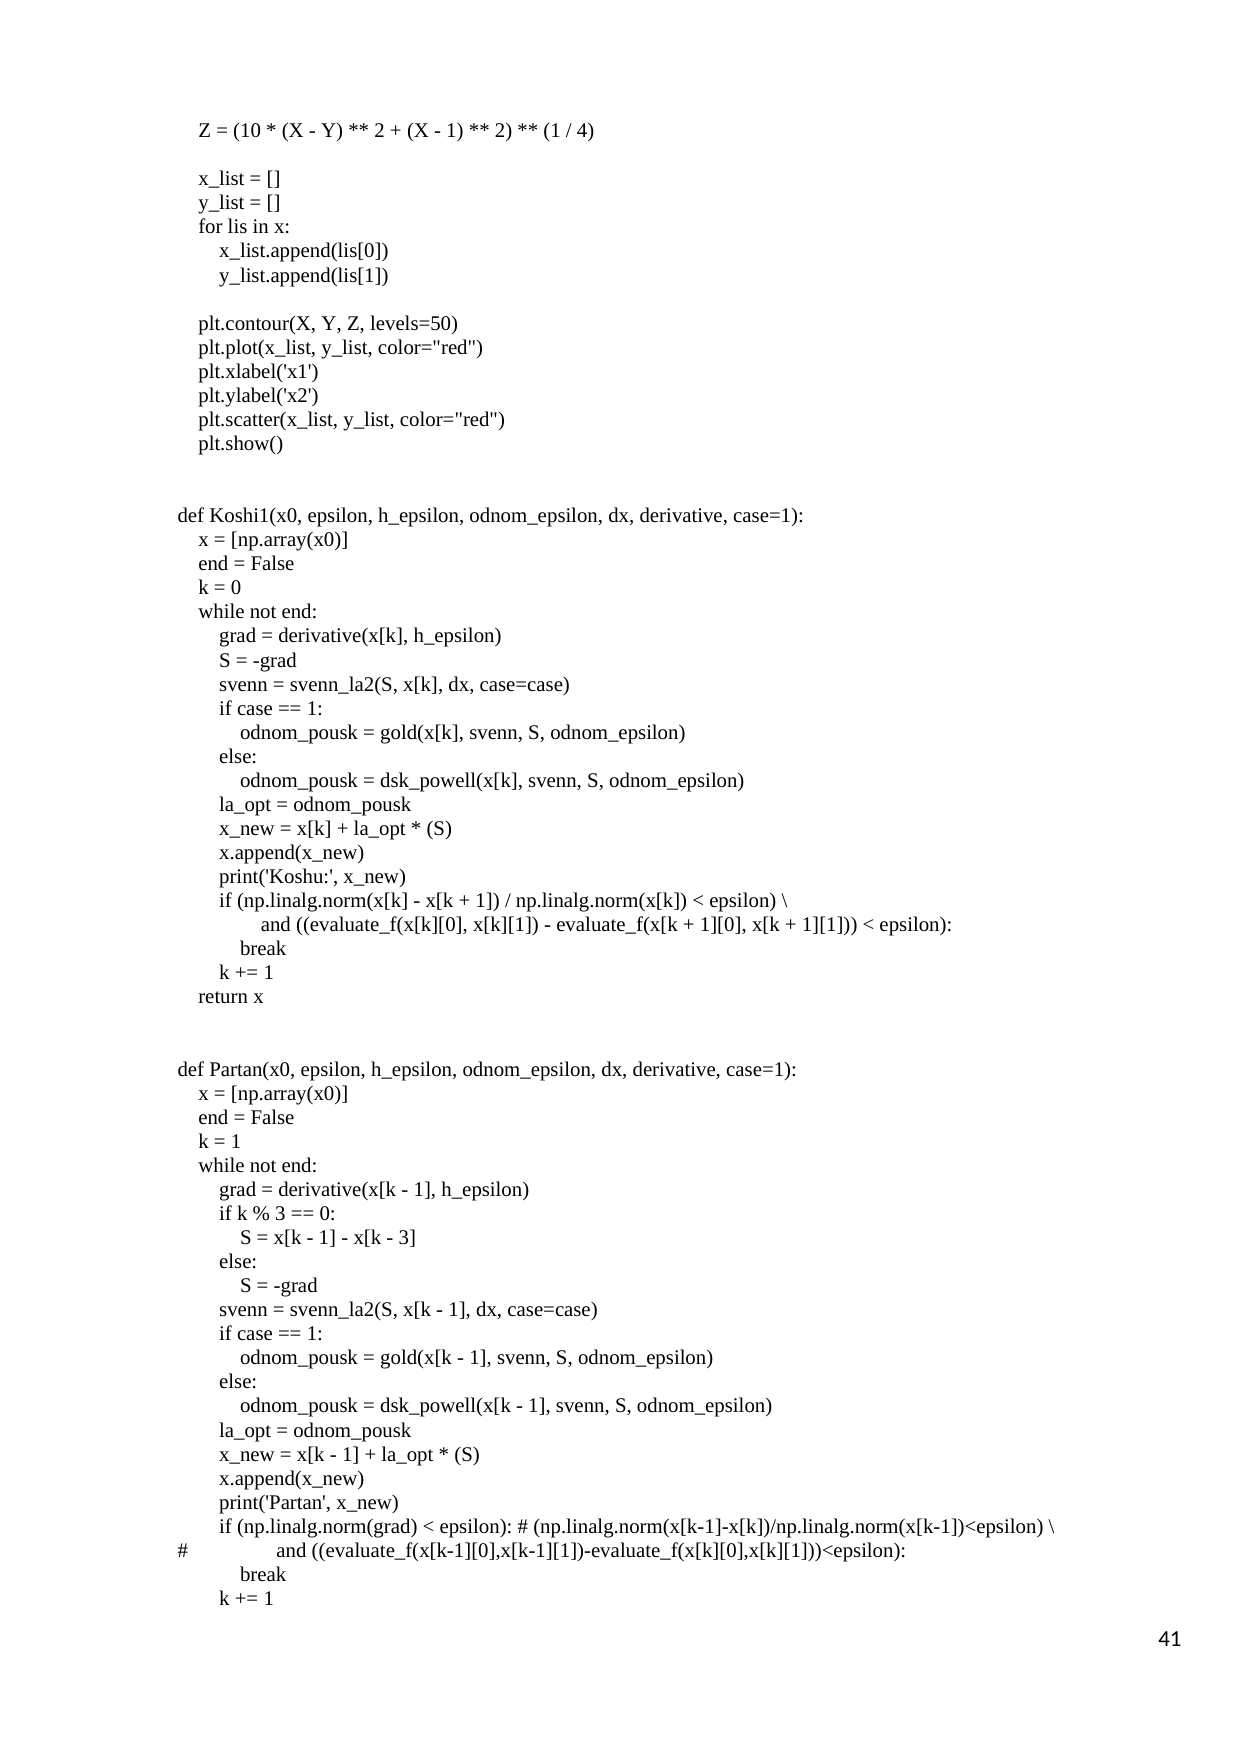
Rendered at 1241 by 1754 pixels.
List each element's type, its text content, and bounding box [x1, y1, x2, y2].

text la_opt = odnom_pousk [177, 1417, 1181, 1442]
text svenn = svenn_la2(S, x[k], dx, case=case) [177, 672, 1181, 696]
text S = -grad [177, 647, 1181, 672]
text grad = derivative(x[k], h_epsilon) [177, 623, 1181, 647]
text while not end: [177, 1153, 1181, 1177]
text x = [np.array(x0)] [177, 1081, 1181, 1105]
text odnom_pousk = gold(x[k - 1], svenn, S, odnom_epsilon) [177, 1345, 1181, 1369]
text while not end: [177, 599, 1181, 623]
text grad = derivative(x[k - 1], h_epsilon) [177, 1177, 1181, 1201]
text y_list = [] [177, 190, 1181, 214]
text svenn = svenn_la2(S, x[k - 1], dx, case=case) [177, 1297, 1181, 1321]
text if (np.linalg.norm(grad) < epsilon): # (np.linalg.norm(x[k-1]-x[k])/np.linalg.norm(x[k-1])<epsilon) \ [177, 1514, 1181, 1538]
text print('Partan', x_new) [177, 1490, 1181, 1514]
text print('Koshu:', x_new) [177, 864, 1181, 888]
text for lis in x: [177, 214, 1181, 238]
text plt.show() [177, 431, 1181, 455]
text def Partan(x0, epsilon, h_epsilon, odnom_epsilon, dx, derivative, case=1): [177, 1057, 1181, 1081]
text plt.ylabel('x2') [177, 383, 1181, 407]
text S = x[k - 1] - x[k - 3] [177, 1225, 1181, 1249]
text k += 1 [177, 1586, 1181, 1610]
text plt.scatter(x_list, y_list, color="red") [177, 407, 1181, 431]
text if k % 3 == 0: [177, 1201, 1181, 1225]
text k = 0 [177, 575, 1181, 599]
text x.append(x_new) [177, 840, 1181, 864]
text k += 1 [177, 960, 1181, 984]
text break [177, 936, 1181, 960]
text odnom_pousk = dsk_powell(x[k], svenn, S, odnom_epsilon) [177, 768, 1181, 792]
text x_list.append(lis[0]) [177, 238, 1181, 262]
text odnom_pousk = dsk_powell(x[k - 1], svenn, S, odnom_epsilon) [177, 1393, 1181, 1417]
text y_list.append(lis[1]) [177, 262, 1181, 287]
text if case == 1: [177, 696, 1181, 720]
text if (np.linalg.norm(x[k] - x[k + 1]) / np.linalg.norm(x[k]) < epsilon) \ [177, 888, 1181, 912]
text # and ((evaluate_f(x[k-1][0],x[k-1][1])-evaluate_f(x[k][0],x[k][1]))<epsilon): [177, 1538, 1181, 1562]
text S = -grad [177, 1273, 1181, 1297]
text Z = (10 * (X - Y) ** 2 + (X - 1) ** 2) ** (1 / 4) [177, 118, 1181, 142]
text end = False [177, 551, 1181, 575]
text return x [177, 984, 1181, 1008]
text else: [177, 744, 1181, 768]
text else: [177, 1369, 1181, 1393]
text la_opt = odnom_pousk [177, 792, 1181, 816]
text else: [177, 1249, 1181, 1273]
text x = [np.array(x0)] [177, 527, 1181, 551]
text plt.plot(x_list, y_list, color="red") [177, 335, 1181, 359]
text def Koshi1(x0, epsilon, h_epsilon, odnom_epsilon, dx, derivative, case=1): [177, 503, 1181, 527]
text x.append(x_new) [177, 1466, 1181, 1490]
text plt.contour(X, Y, Z, levels=50) [177, 311, 1181, 335]
text if case == 1: [177, 1321, 1181, 1345]
text plt.xlabel('x1') [177, 359, 1181, 383]
text and ((evaluate_f(x[k][0], x[k][1]) - evaluate_f(x[k + 1][0], x[k + 1][1])) < epsilon): [177, 912, 1181, 936]
text x_list = [] [177, 166, 1181, 190]
text x_new = x[k - 1] + la_opt * (S) [177, 1442, 1181, 1466]
text k = 1 [177, 1129, 1181, 1153]
text x_new = x[k] + la_opt * (S) [177, 816, 1181, 840]
text end = False [177, 1105, 1181, 1129]
text odnom_pousk = gold(x[k], svenn, S, odnom_epsilon) [177, 720, 1181, 744]
text break [177, 1562, 1181, 1586]
